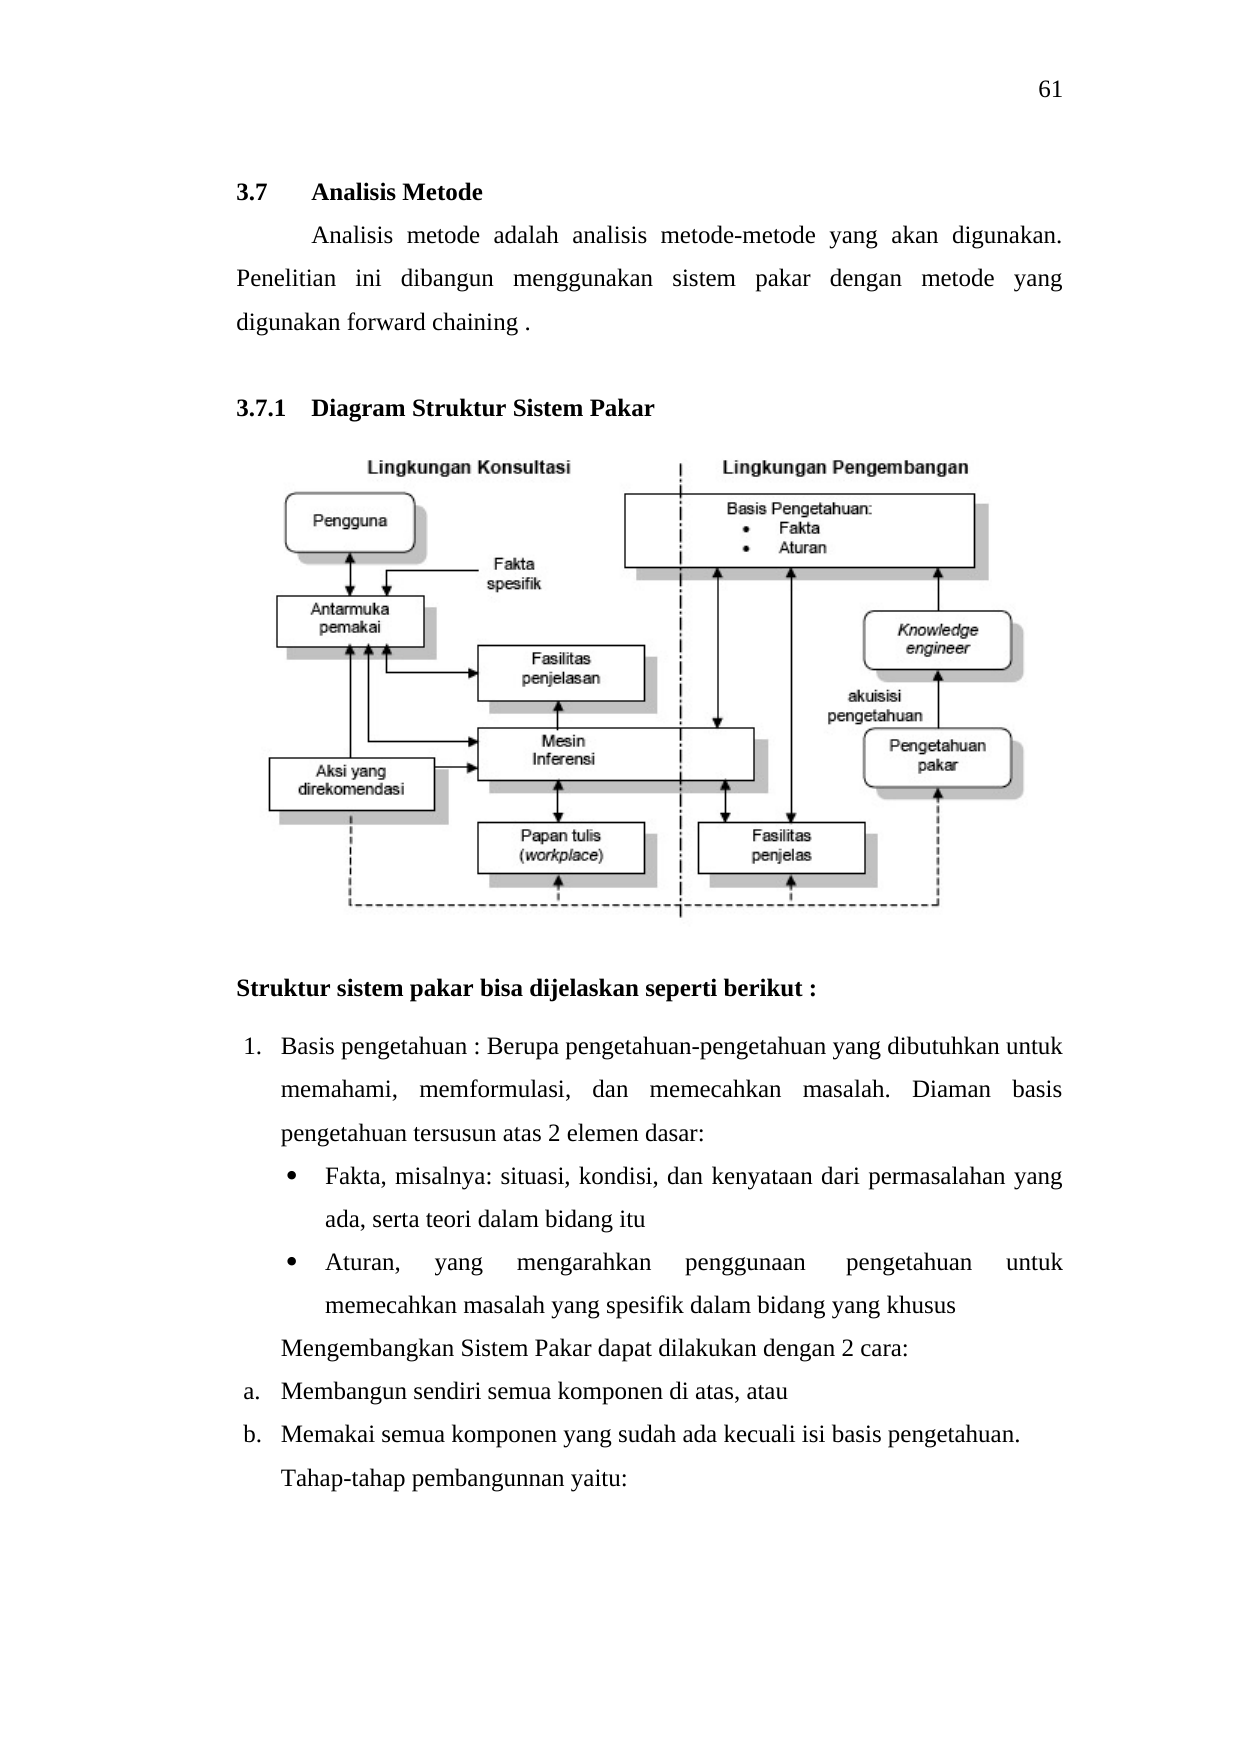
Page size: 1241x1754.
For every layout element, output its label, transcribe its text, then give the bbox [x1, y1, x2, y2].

list Fakta, misalnya: situasi, kondisi, dan kenyataan dari permasalahan yang ada, serta teori dalam bidang itu [287, 1161, 1063, 1233]
text Struktur sistem pakar bisa dijelaskan seperti berikut : [236, 973, 1063, 1002]
list Basis pengetahuan : Berupa pengetahuan-pengetahuan yang dibutuhkan untuk memahami, memformulasi, dan memecahkan masalah. Diaman basis pengetahuan tersusun atas 2 elemen dasar: [243, 1031, 1063, 1146]
list Mengembangkan Sistem Pakar dapat dilakukan dengan 2 cara: [281, 1333, 1063, 1362]
picture [236, 436, 1063, 930]
list Aturan, yang mengarahkan penggunaan pengetahuan untuk memecahkan masalah yang spesifik dalam bidang yang khusus [287, 1247, 1063, 1319]
list Memakai semua komponen yang sudah ada kecuali isi basis pengetahuan. Tahap-tahap pembangunnan yaitu: [243, 1419, 1063, 1491]
text 3.7.1 Diagram Struktur Sistem Pakar [236, 393, 1063, 422]
subtitle 3.7 Analisis Metode [236, 177, 1063, 206]
list Membangun sendiri semua komponen di atas, atau [243, 1376, 1063, 1405]
text Analisis metode adalah analisis metode-metode yang akan digunakan. Penelitian ini dibangun menggunakan sistem pakar dengan metode yang digunakan forward chaining . [236, 220, 1063, 335]
